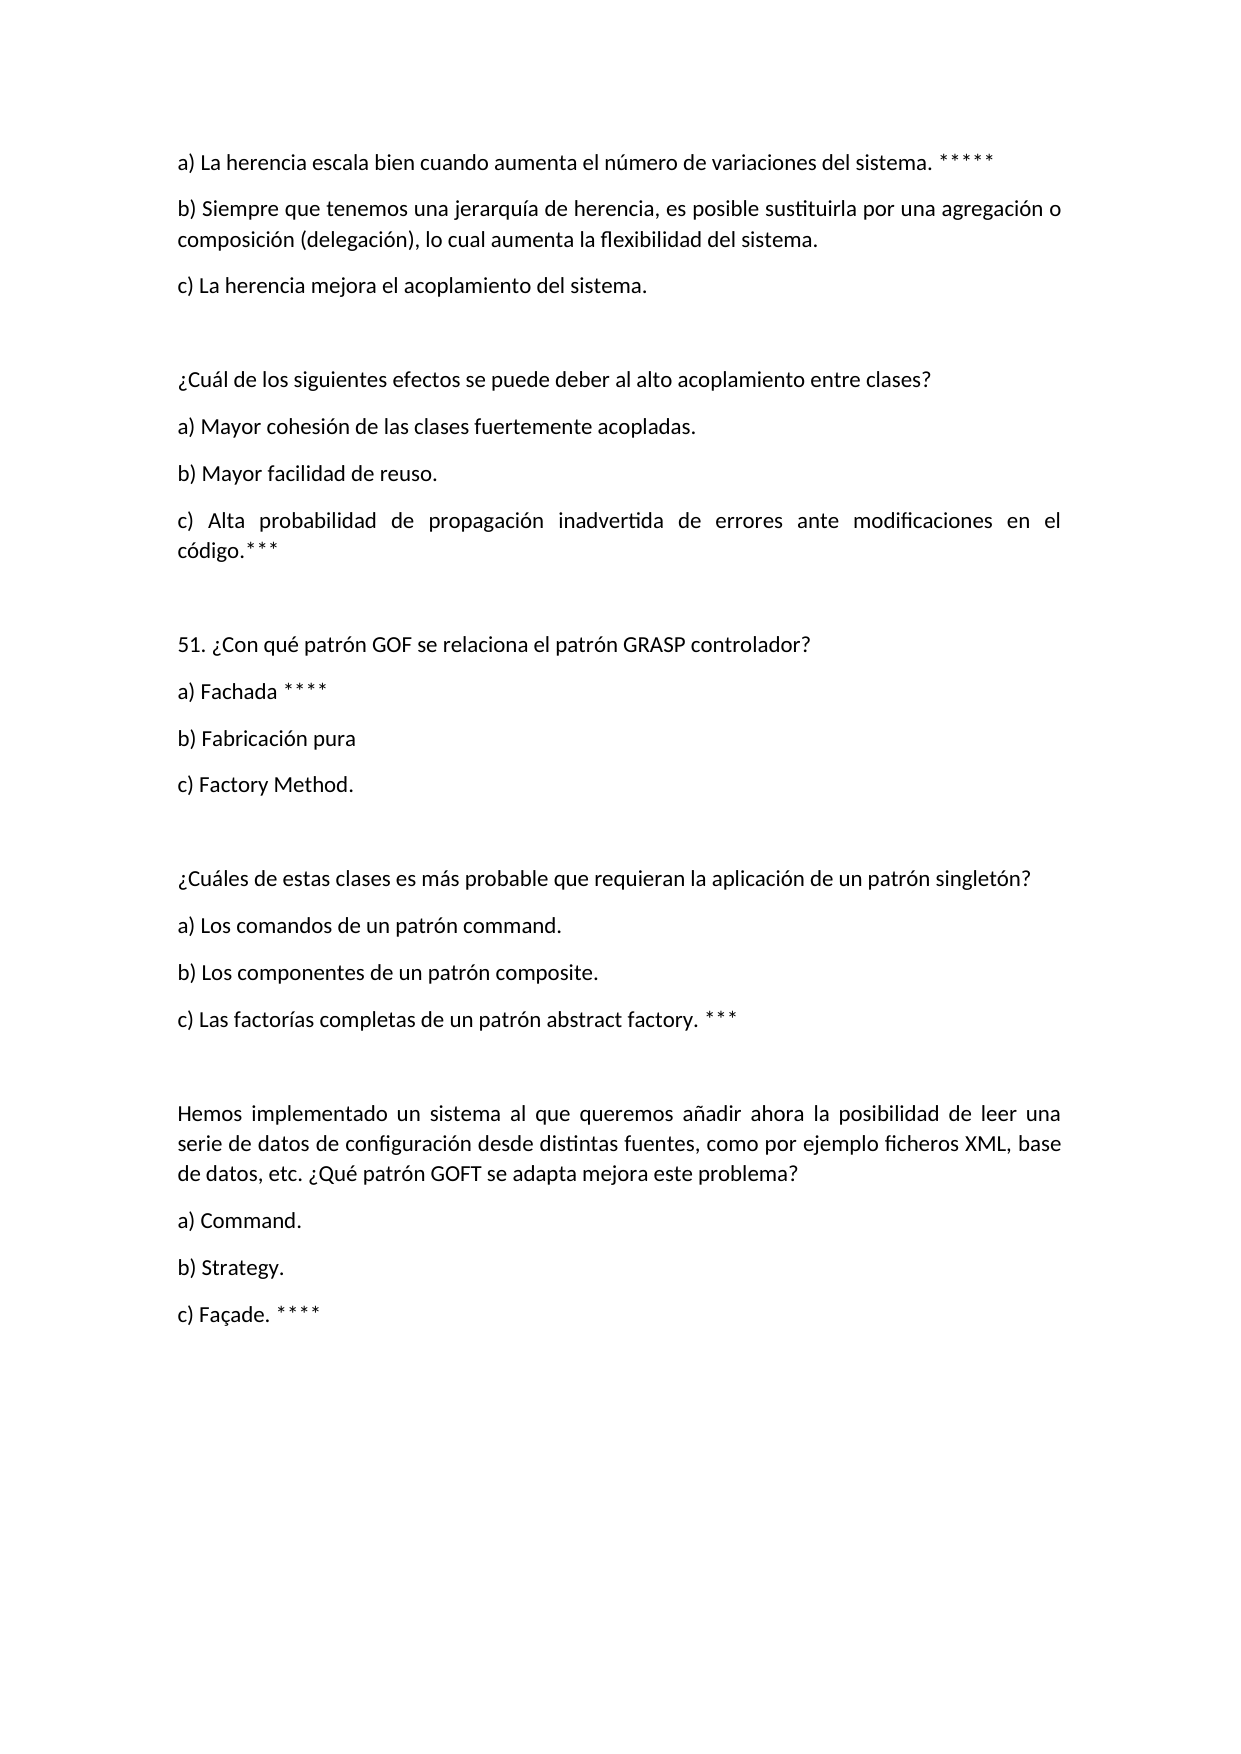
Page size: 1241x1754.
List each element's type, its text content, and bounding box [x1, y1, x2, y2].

text b) Los componentes de un patrón composite. [177, 958, 1063, 986]
text b) Fabricación pura [177, 724, 1063, 752]
text c) Factory Method. [177, 771, 1063, 798]
text c) Las factorías completas de un patrón abstract factory. *** [177, 1005, 1063, 1033]
text a) Los comandos de un patrón command. [177, 911, 1063, 939]
text a) La herencia escala bien cuando aumenta el número de variaciones del sistema. ***** [177, 148, 1063, 176]
text b) Siempre que tenemos una jerarquía de herencia, es posible sustituirla por una agregación o composición (delegación), lo cual aumenta la flexibilidad del sistema. [177, 194, 1063, 253]
text ¿Cuál de los siguientes efectos se puede deber al alto acoplamiento entre clases? [177, 365, 1063, 393]
text 51. ¿Con qué patrón GOF se relaciona el patrón GRASP controlador? [177, 630, 1063, 658]
text b) Mayor facilidad de reuso. [177, 459, 1063, 487]
text c) La herencia mejora el acoplamiento del sistema. [177, 272, 1063, 299]
text a) Fachada **** [177, 677, 1063, 705]
text ¿Cuáles de estas clases es más probable que requieran la aplicación de un patrón singletón? [177, 864, 1063, 892]
text a) Mayor cohesión de las clases fuertemente acopladas. [177, 412, 1063, 440]
text Hemos implementado un sistema al que queremos añadir ahora la posibilidad de leer una serie de datos de configuración desde distintas fuentes, como por ejemplo ficheros XML, base de datos, etc. ¿Qué patrón GOFT se adapta mejora este problema? [177, 1099, 1063, 1187]
text c) Alta probabilidad de propagación inadvertida de errores ante modificaciones en el código.*** [177, 506, 1063, 564]
text b) Strategy. [177, 1253, 1063, 1281]
text c) Façade. **** [177, 1300, 1063, 1328]
text a) Command. [177, 1206, 1063, 1234]
